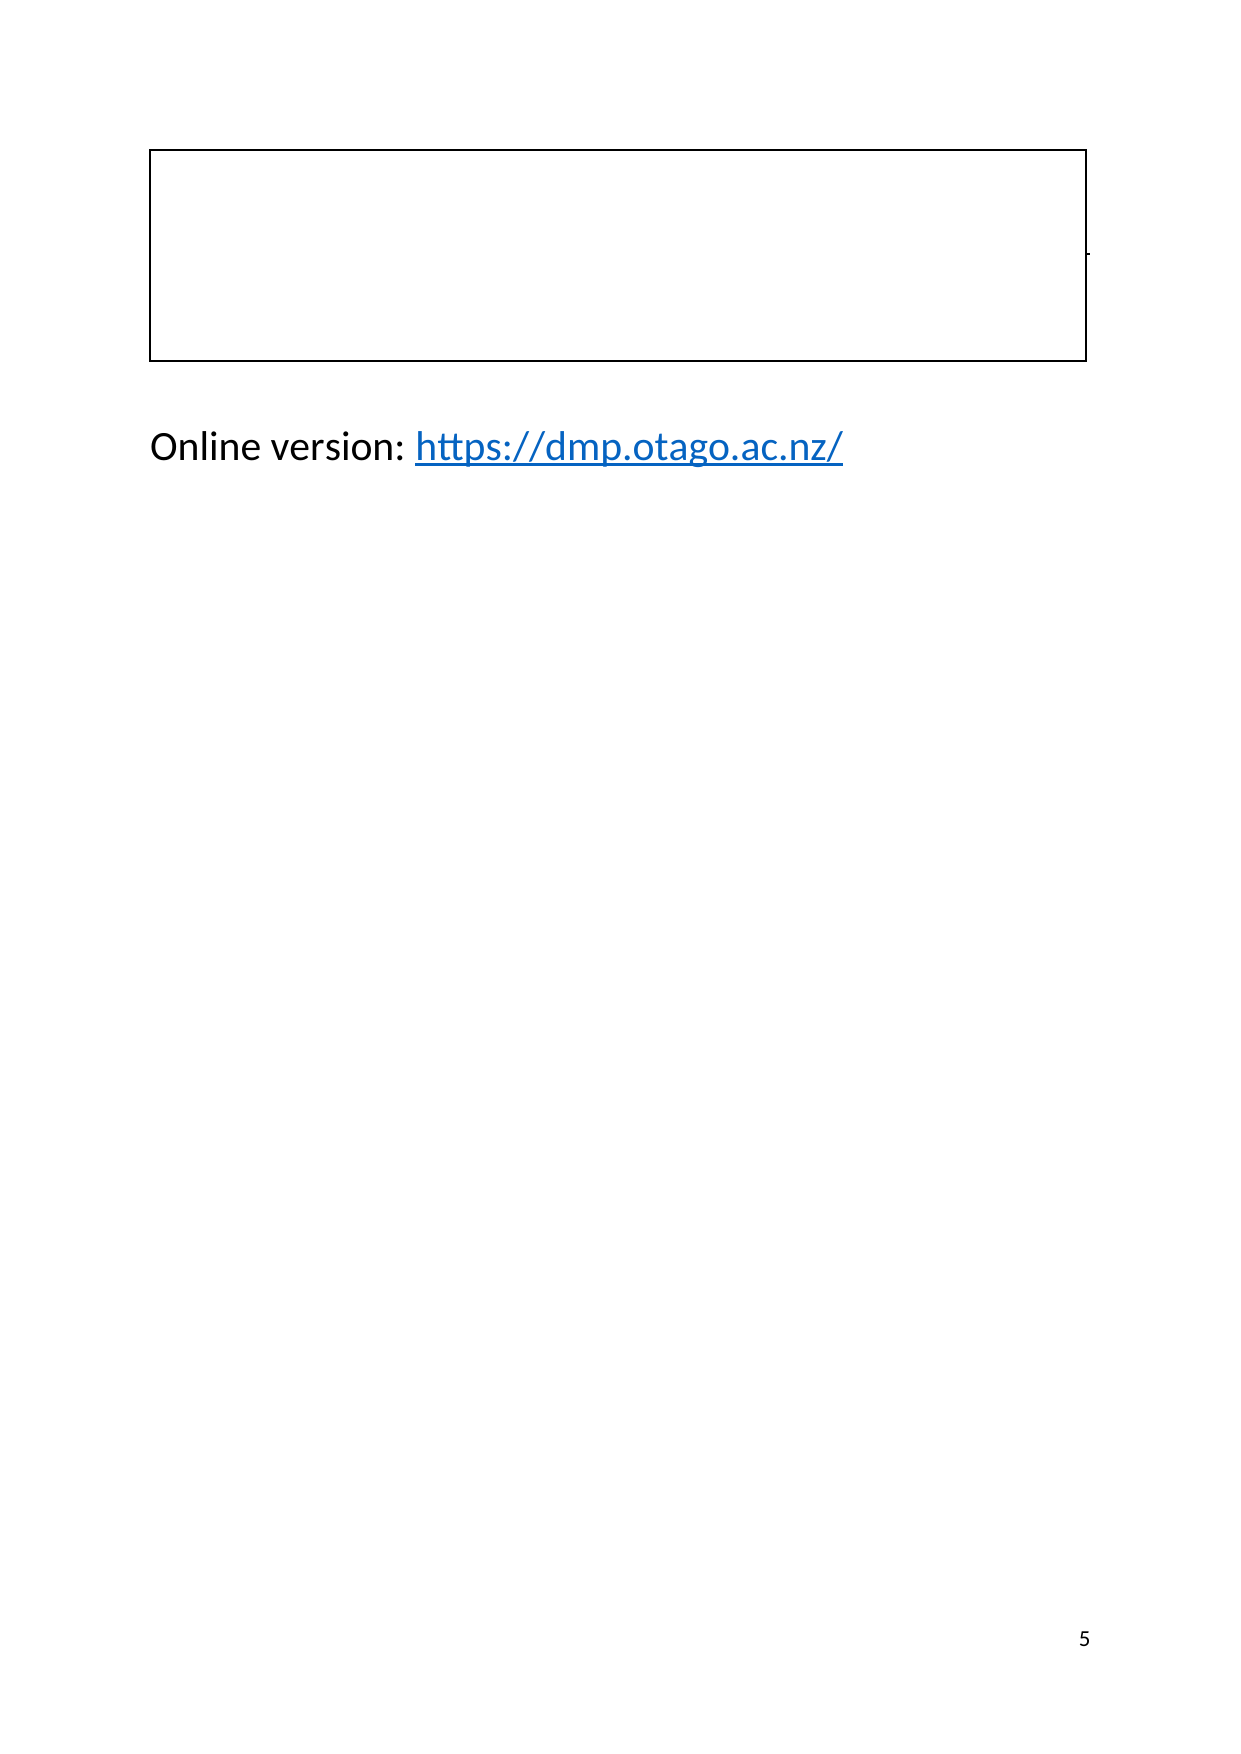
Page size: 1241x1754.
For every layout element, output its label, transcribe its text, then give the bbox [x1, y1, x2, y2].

text Online version: https://dmp.otago.ac.nz/ [150, 419, 1090, 470]
